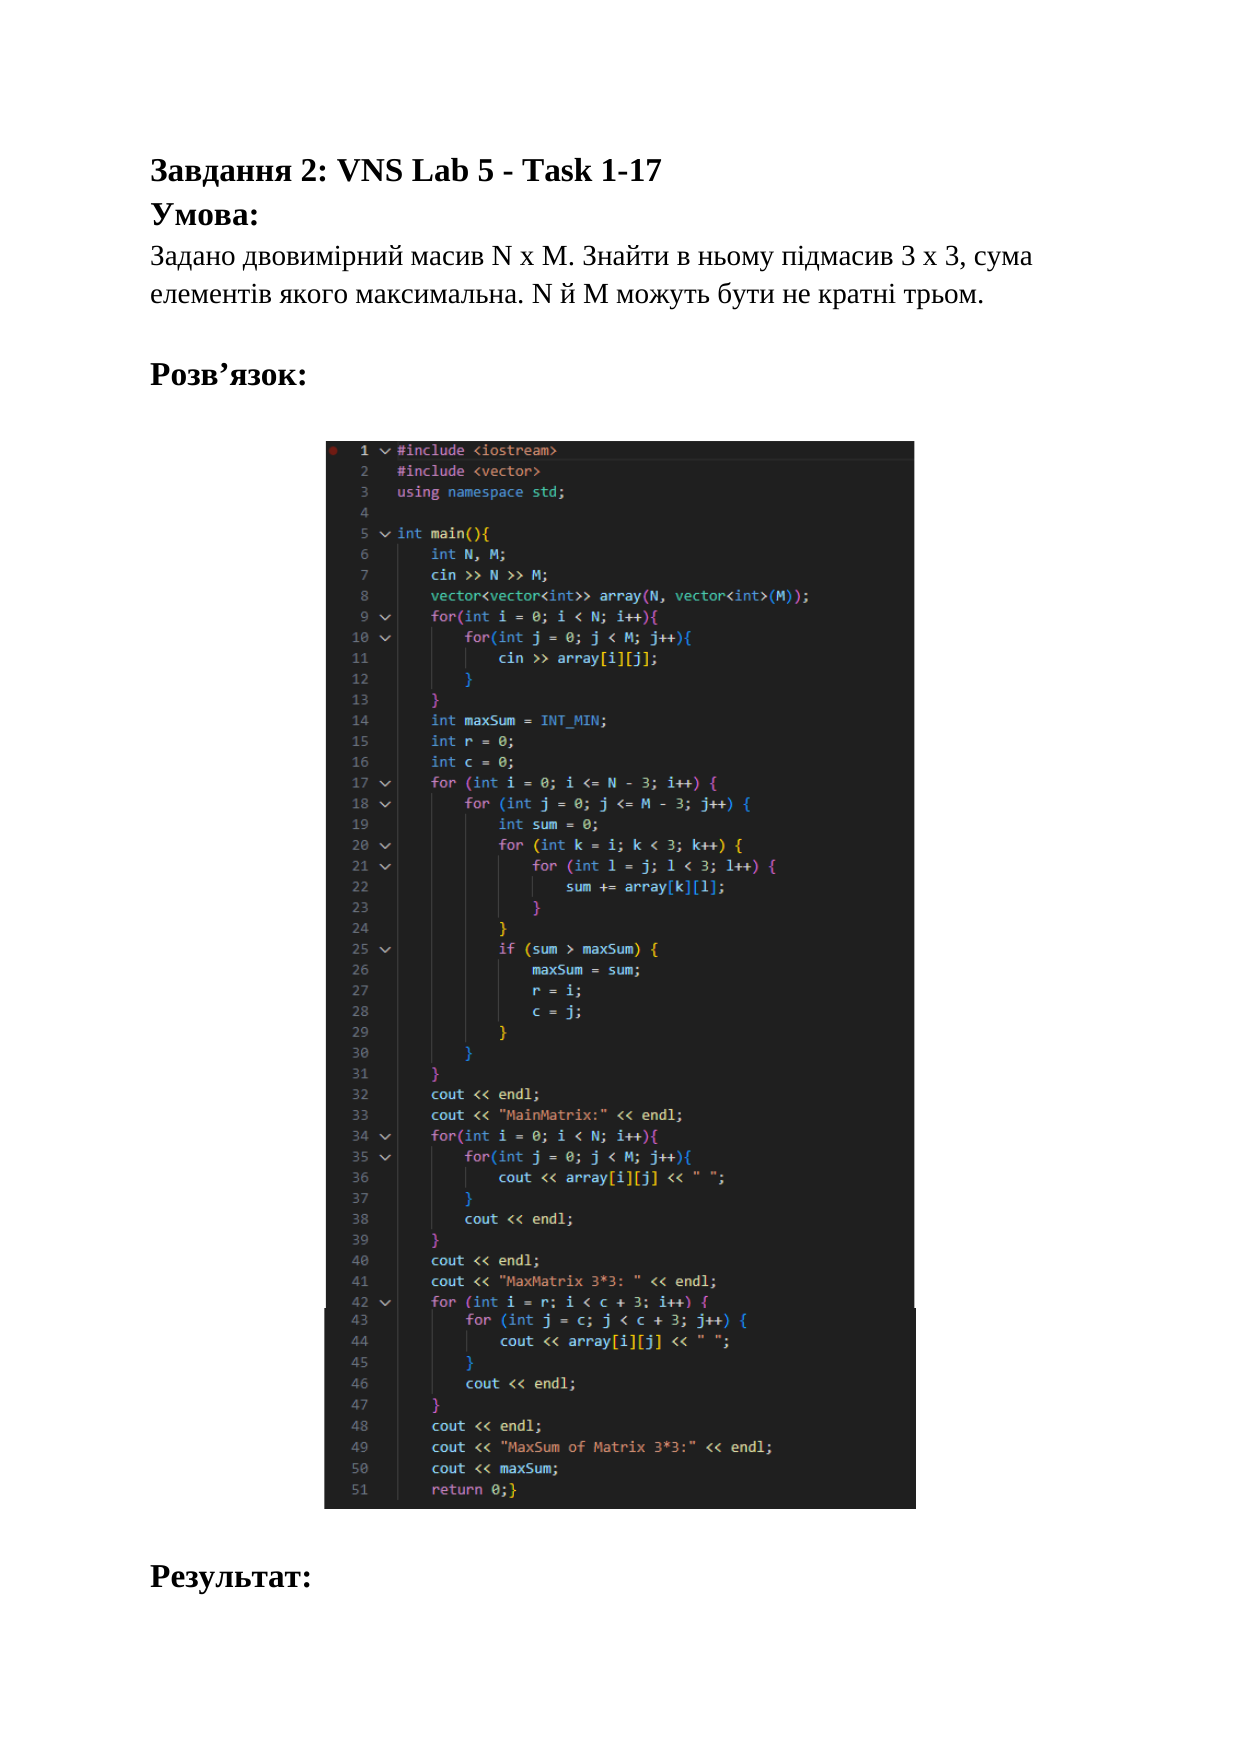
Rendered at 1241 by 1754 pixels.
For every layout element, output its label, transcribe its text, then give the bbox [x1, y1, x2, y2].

text Завдання 2: VNS Lab 5 - Task 1-17 [150, 150, 1090, 188]
text Задано двовимірний масив N x M. Знайти в ньому підмасив 3 х 3, сума елементів якого максимальна. N й M можуть бути не кратні трьом. [150, 238, 1090, 310]
text Розв’язок: [150, 354, 1090, 392]
picture [324, 441, 916, 1509]
text Результат: [150, 1557, 1090, 1595]
text Умова: [150, 194, 1090, 232]
